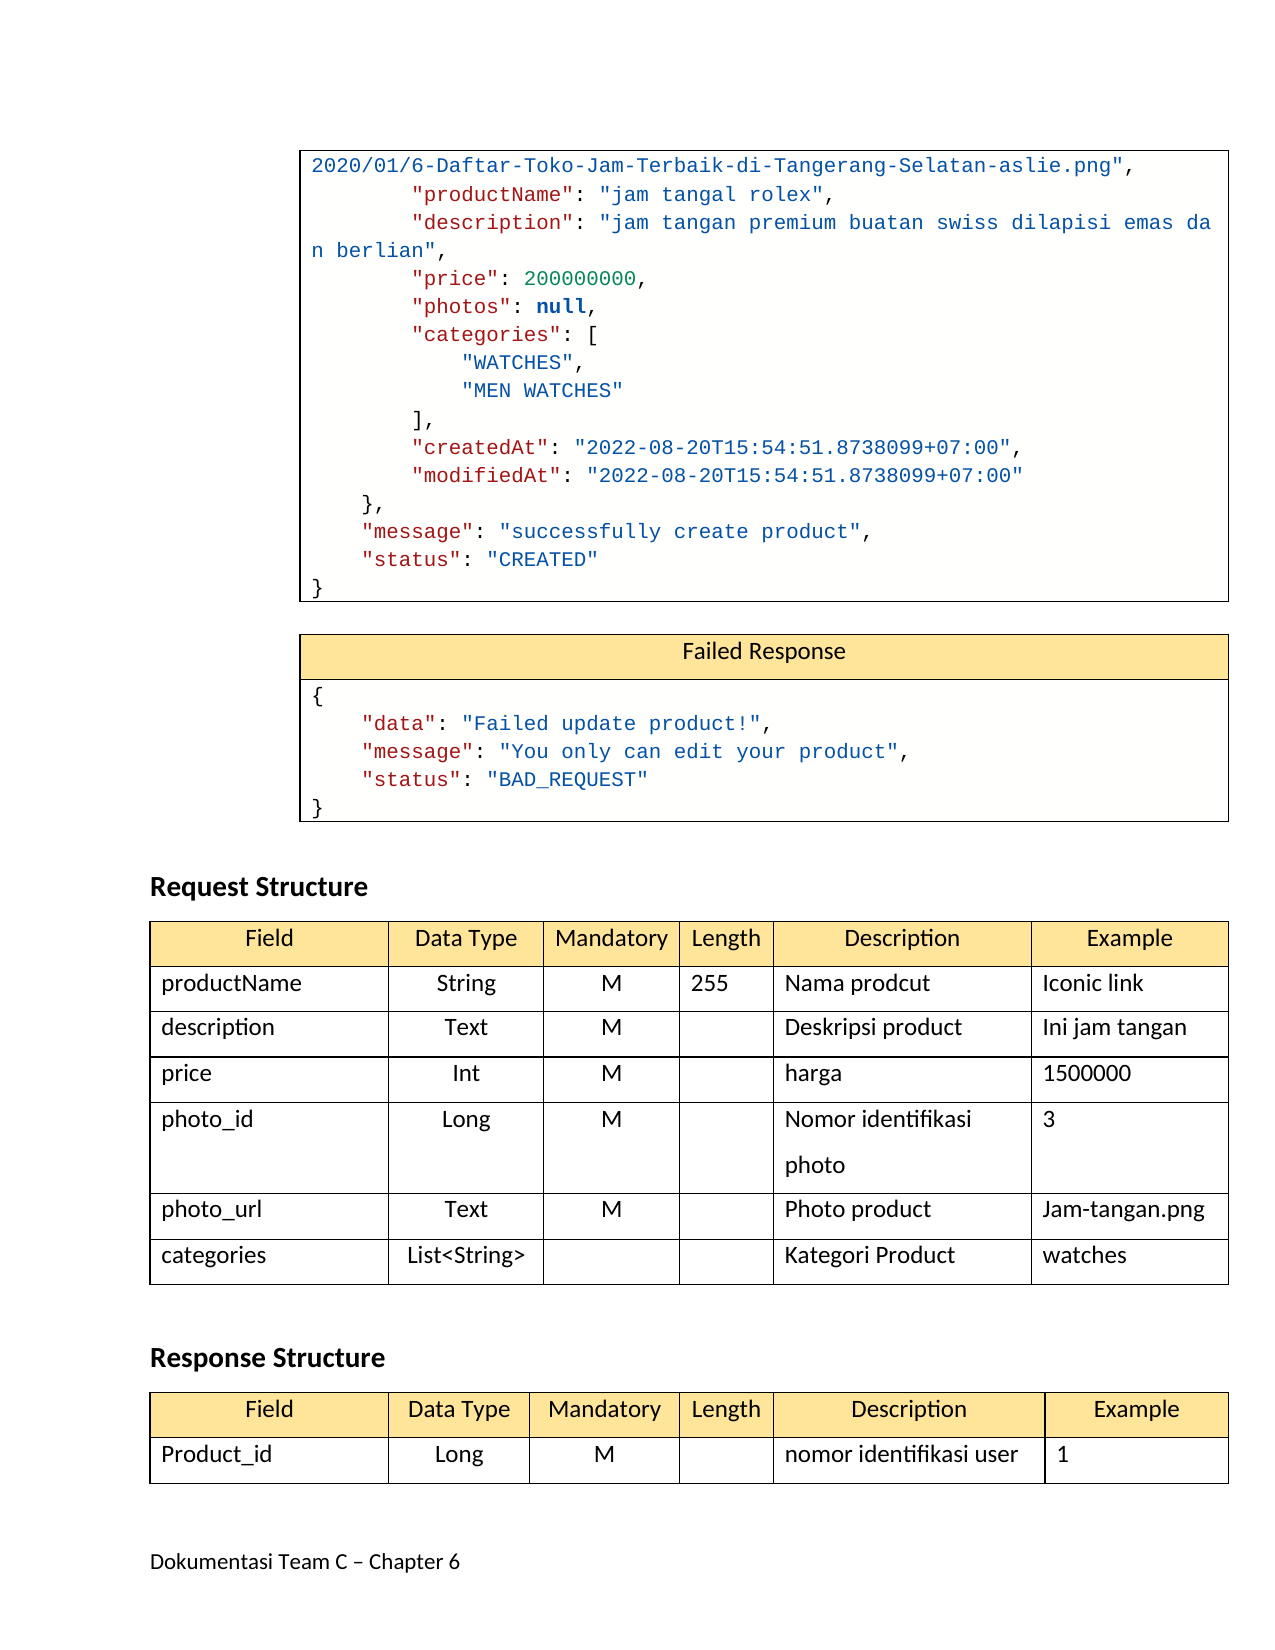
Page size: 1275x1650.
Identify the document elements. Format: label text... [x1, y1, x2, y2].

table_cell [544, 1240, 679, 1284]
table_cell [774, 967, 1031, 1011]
text Request Structure [150, 868, 1125, 903]
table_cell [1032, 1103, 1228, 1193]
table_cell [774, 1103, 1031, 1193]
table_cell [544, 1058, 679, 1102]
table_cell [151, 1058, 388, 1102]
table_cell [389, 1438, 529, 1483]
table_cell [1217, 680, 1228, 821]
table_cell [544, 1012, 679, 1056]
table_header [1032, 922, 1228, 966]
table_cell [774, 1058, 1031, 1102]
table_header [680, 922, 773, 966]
text Response Structure [150, 1339, 1125, 1374]
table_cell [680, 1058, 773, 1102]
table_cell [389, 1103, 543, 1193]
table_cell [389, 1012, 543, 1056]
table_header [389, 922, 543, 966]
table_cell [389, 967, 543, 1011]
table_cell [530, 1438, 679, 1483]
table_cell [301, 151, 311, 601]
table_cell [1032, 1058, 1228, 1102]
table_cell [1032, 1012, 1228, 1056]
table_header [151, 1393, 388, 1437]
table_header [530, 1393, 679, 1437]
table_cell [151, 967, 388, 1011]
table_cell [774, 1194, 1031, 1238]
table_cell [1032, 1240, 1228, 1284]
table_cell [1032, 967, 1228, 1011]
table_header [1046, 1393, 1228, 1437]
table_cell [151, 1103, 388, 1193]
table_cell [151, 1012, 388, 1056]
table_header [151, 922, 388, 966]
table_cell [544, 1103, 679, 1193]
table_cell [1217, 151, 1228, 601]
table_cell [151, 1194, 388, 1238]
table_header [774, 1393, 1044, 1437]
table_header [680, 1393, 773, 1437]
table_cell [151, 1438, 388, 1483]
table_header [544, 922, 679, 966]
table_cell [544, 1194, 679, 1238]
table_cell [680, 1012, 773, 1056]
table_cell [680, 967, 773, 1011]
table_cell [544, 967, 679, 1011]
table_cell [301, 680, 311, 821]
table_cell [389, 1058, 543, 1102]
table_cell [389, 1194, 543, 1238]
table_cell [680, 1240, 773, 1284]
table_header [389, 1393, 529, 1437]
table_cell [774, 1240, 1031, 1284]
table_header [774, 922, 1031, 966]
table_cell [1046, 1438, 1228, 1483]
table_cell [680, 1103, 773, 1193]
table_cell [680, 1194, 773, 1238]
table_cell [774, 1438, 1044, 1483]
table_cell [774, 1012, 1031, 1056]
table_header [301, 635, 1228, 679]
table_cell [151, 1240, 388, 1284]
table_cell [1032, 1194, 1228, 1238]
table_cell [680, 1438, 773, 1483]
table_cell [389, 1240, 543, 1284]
